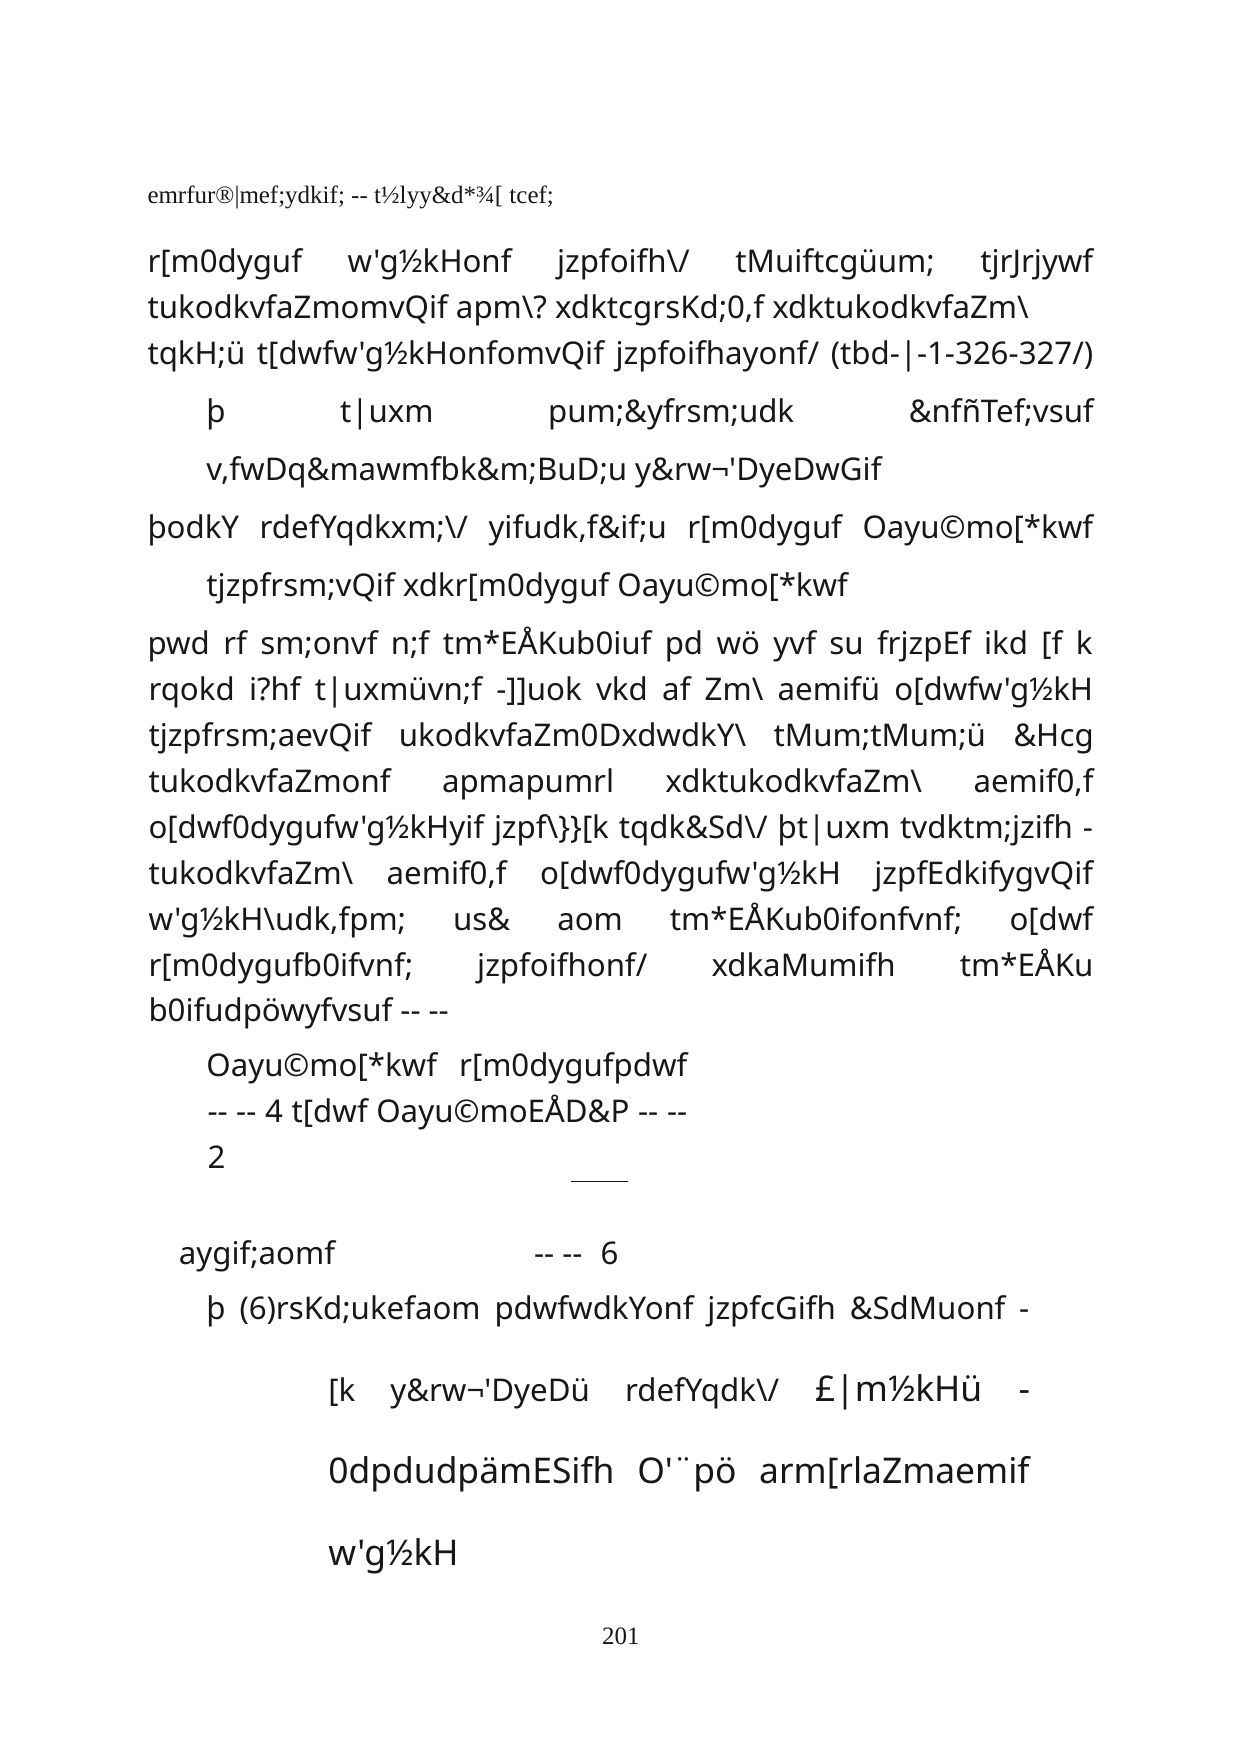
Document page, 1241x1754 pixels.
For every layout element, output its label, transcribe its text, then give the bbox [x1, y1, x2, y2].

text tqkH;ü t[dwfw'g½kHonfomvQif jzpfoifhayonf/ (tbd-|-1-326-327/) þ t|uxm pum;&yfrsm;udk &nfñTef;vsuf v,fwDq&mawmfbk&m;BuD;u y&rw¬'DyeDwGif [147, 331, 1094, 489]
text þ (6)rsKd;ukefaom pdwfwdkYonf jzpfcGifh &SdMuonf - [k y&rw¬'DyeDü rdefYqdk\/ £|m½kHü - 0dpdudpämESifh O'¨pö arm[rlaZmaemif w'g½kH [206, 1286, 1030, 1576]
text Oayu©mo[*kwf r[m0dygufpdwf -- -- 4 t[dwf Oayu©moEÅD&P -- -- 2 [206, 1043, 687, 1177]
text aygif;aomf -- -- 6 [147, 1231, 1096, 1273]
text þodkY rdefYqdkxm;\/ yifudk,f&if;u r[m0dyguf Oayu©mo[*kwf tjzpfrsm;vQif xdkr[m0dyguf Oayu©mo[*kwf [147, 505, 1094, 606]
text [147, 239, 1094, 327]
text pwd rf sm;onvf n;f tm*EÅKub0iuf pd wö yvf su frjzpEf ikd [f k rqokd i?hf t|uxmüvn;f -]]uok vkd af Zm\ aemifü o[dwfw'g½kH tjzpfrsm;aevQif ukodkvfaZm0DxdwdkY\ tMum;tMum;ü &Hcg tukodkvfaZmonf apmapumrl xdktukodkvfaZm\ aemif0,f o[dwf0dygufw'g½kHyif jzpf\}}[k tqdk&Sd\/ þt|uxm tvdktm;jzifh - tukodkvfaZm\ aemif0,f o[dwf0dygufw'g½kH jzpfEdkifygvQif w'g½kH\udk,fpm; us& aom tm*EÅKub0ifonfvnf; o[dwf r[m0dygufb0ifvnf; jzpfoifhonf/ xdkaMumifh tm*EÅKu b0ifudpöwyfvsuf -- -- [147, 621, 1094, 1031]
